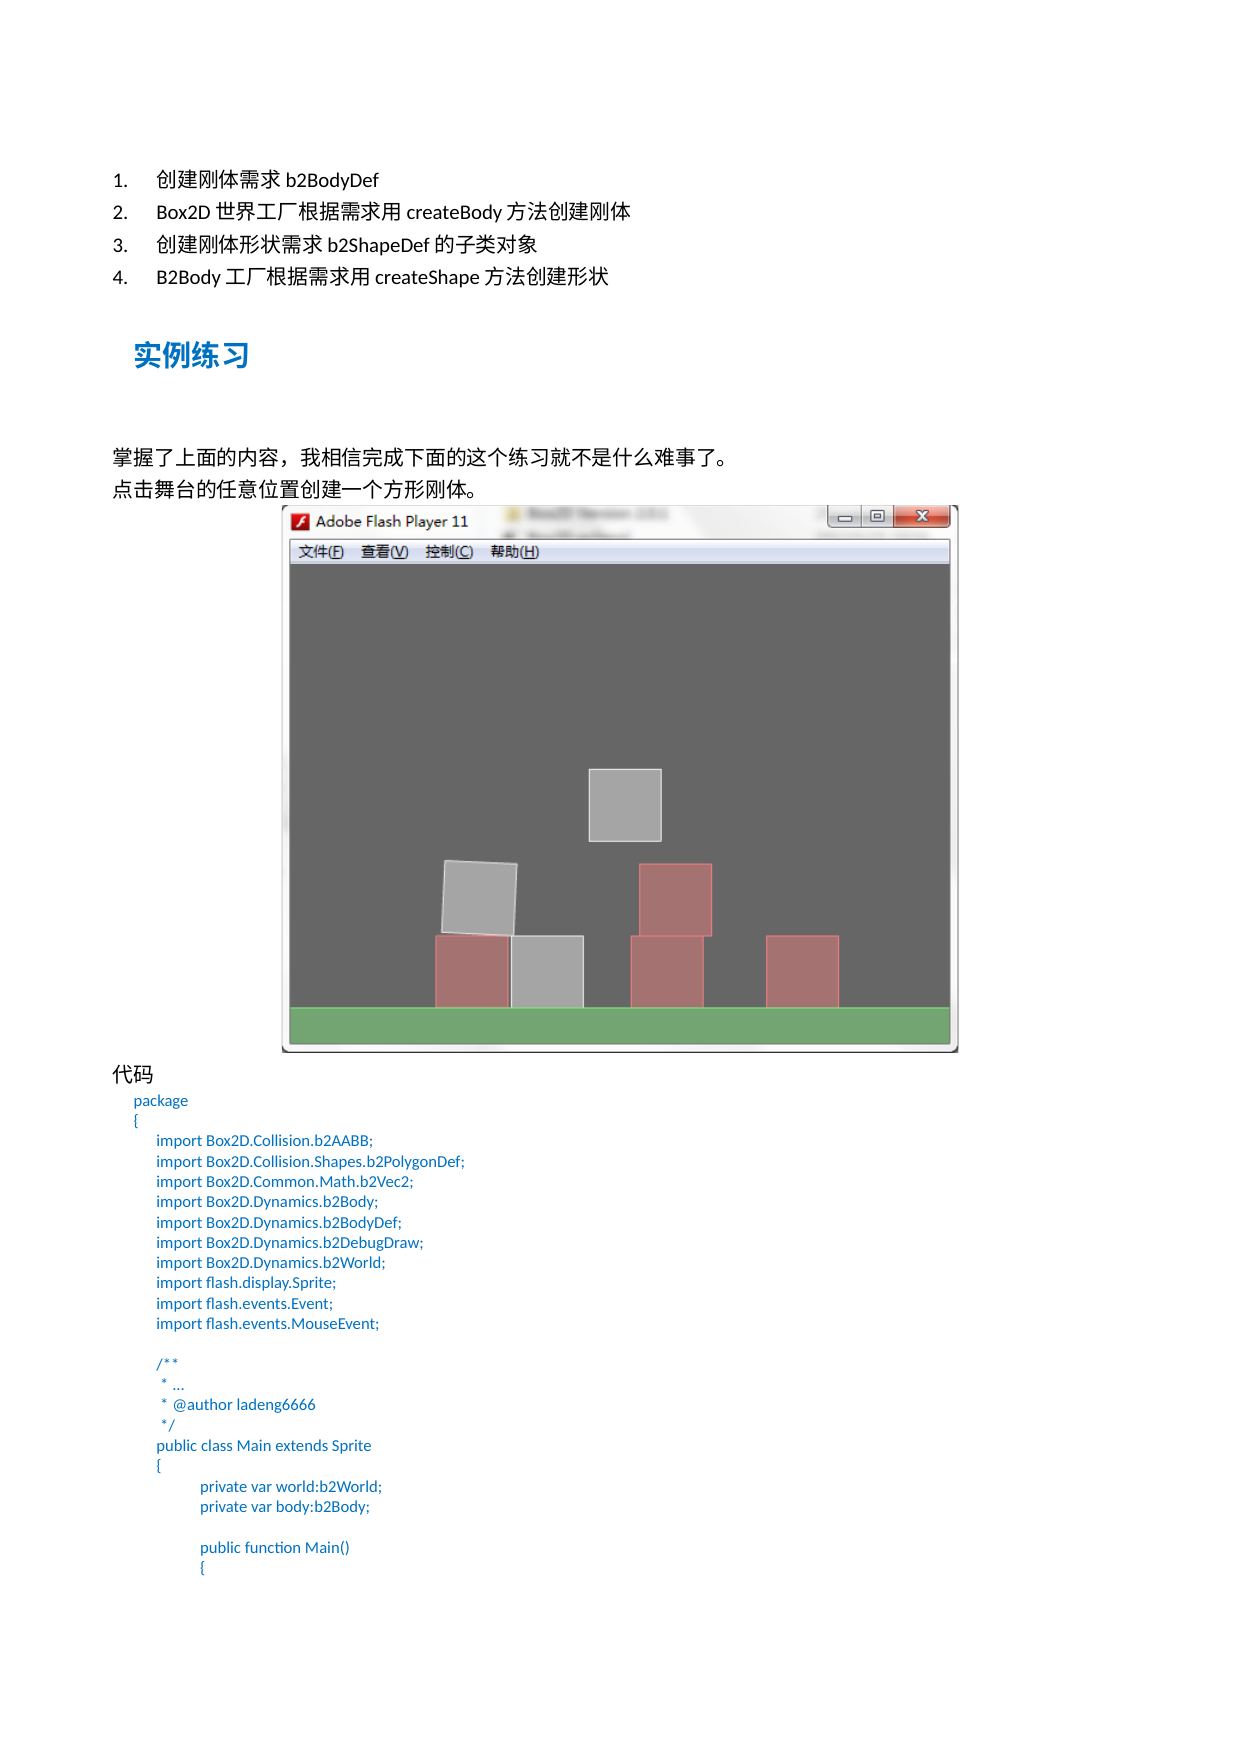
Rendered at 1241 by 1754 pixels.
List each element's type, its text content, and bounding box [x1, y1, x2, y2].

text private var world:b2World; [133, 1476, 1107, 1496]
text { [133, 1456, 1107, 1476]
text 代码 [112, 1057, 1128, 1090]
text import Box2D.Dynamics.b2DebugDraw; [133, 1232, 1107, 1252]
picture [281, 505, 959, 1053]
text private var body:b2Body; [133, 1496, 1107, 1517]
text import Box2D.Dynamics.b2BodyDef; [133, 1212, 1107, 1232]
text 实例练习 [133, 321, 1107, 386]
text { [133, 1110, 1107, 1131]
text { [133, 1557, 1107, 1577]
text import Box2D.Collision.b2AABB; [133, 1131, 1107, 1151]
text public function Main() [133, 1537, 1107, 1557]
text import flash.display.Sprite; [133, 1273, 1107, 1293]
text package [133, 1090, 1107, 1110]
text import Box2D.Dynamics.b2Body; [133, 1192, 1107, 1212]
text import Box2D.Common.Math.b2Vec2; [133, 1171, 1107, 1192]
text import Box2D.Collision.Shapes.b2PolygonDef; [133, 1151, 1107, 1171]
list 创建刚体需求b2BodyDef [112, 162, 1128, 194]
text */ [133, 1415, 1107, 1435]
text public class Main extends Sprite [133, 1435, 1107, 1456]
list 创建刚体形状需求b2ShapeDef的子类对象 [112, 227, 1128, 259]
list Box2D世界工厂根据需求用createBody方法创建刚体 [112, 194, 1128, 227]
text * @author ladeng6666 [133, 1395, 1107, 1415]
text import Box2D.Dynamics.b2World; [133, 1252, 1107, 1273]
list B2Body工厂根据需求用createShape方法创建形状 [112, 259, 1128, 292]
text 点击舞台的任意位置创建一个方形刚体。 [112, 472, 1128, 505]
text 掌握了上面的内容，我相信完成下面的这个练习就不是什么难事了。 [112, 440, 1128, 472]
text * ... [133, 1374, 1107, 1395]
text import flash.events.MouseEvent; [133, 1313, 1107, 1334]
text import flash.events.Event; [133, 1293, 1107, 1313]
text /** [133, 1354, 1107, 1374]
